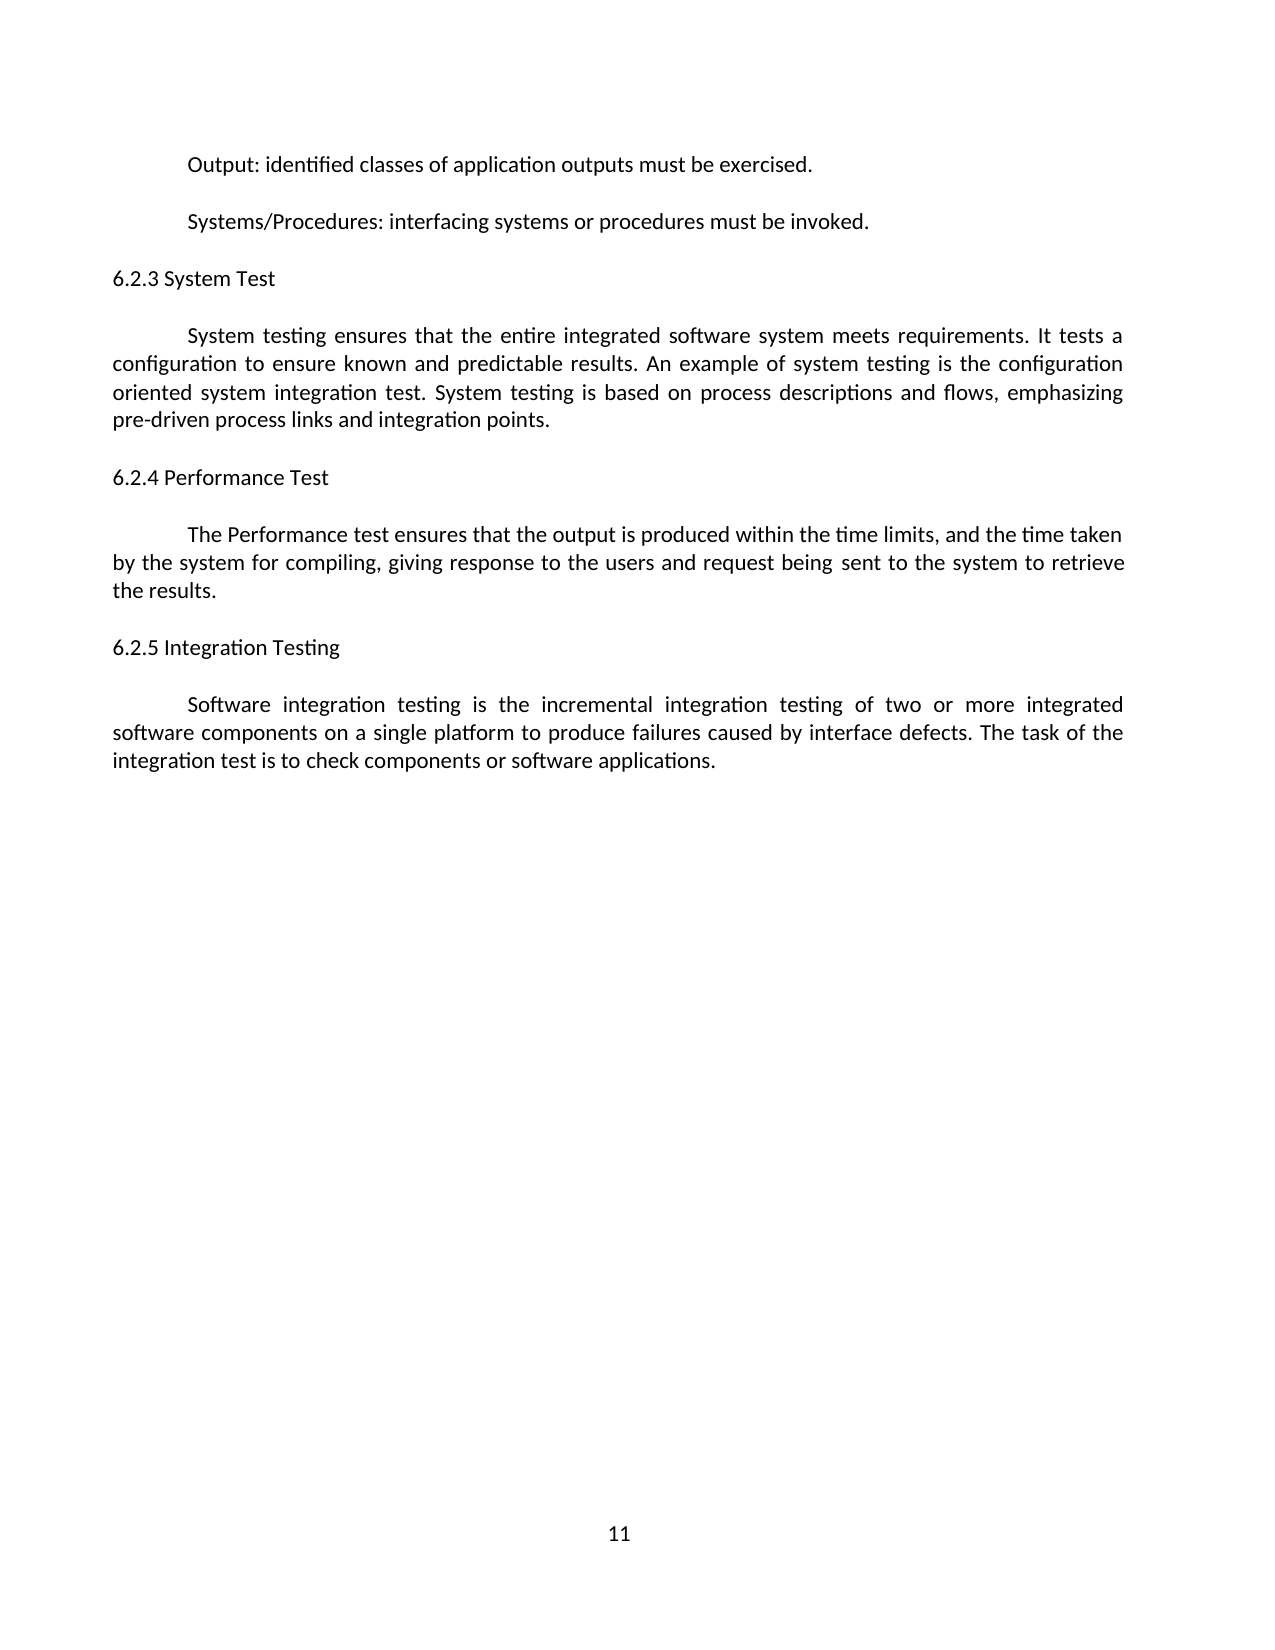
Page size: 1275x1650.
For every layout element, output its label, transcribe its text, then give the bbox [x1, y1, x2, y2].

text Systems/Procedures: interfacing systems or procedures must be invoked. [112, 207, 1125, 235]
text 6.2.3 System Test [112, 264, 1125, 292]
text The Performance test ensures that the output is produced within the time limits, and the time taken by the system for compiling, giving response to the users and request being sent to the system to retrieve the results. [112, 520, 1125, 604]
text Software integration testing is the incremental integration testing of two or more integrated software components on a single platform to produce failures caused by interface defects. The task of the integration test is to check components or software applications. [112, 690, 1125, 774]
text 6.2.4 Performance Test [112, 463, 1125, 491]
text 6.2.5 Integration Testing [112, 633, 1125, 661]
text System testing ensures that the entire integrated software system meets requirements. It tests a configuration to ensure known and predictable results. An example of system testing is the configuration oriented system integration test. System testing is based on process descriptions and flows, emphasizing pre-driven process links and integration points. [112, 322, 1125, 434]
text Output: identified classes of application outputs must be exercised. [112, 150, 1125, 178]
